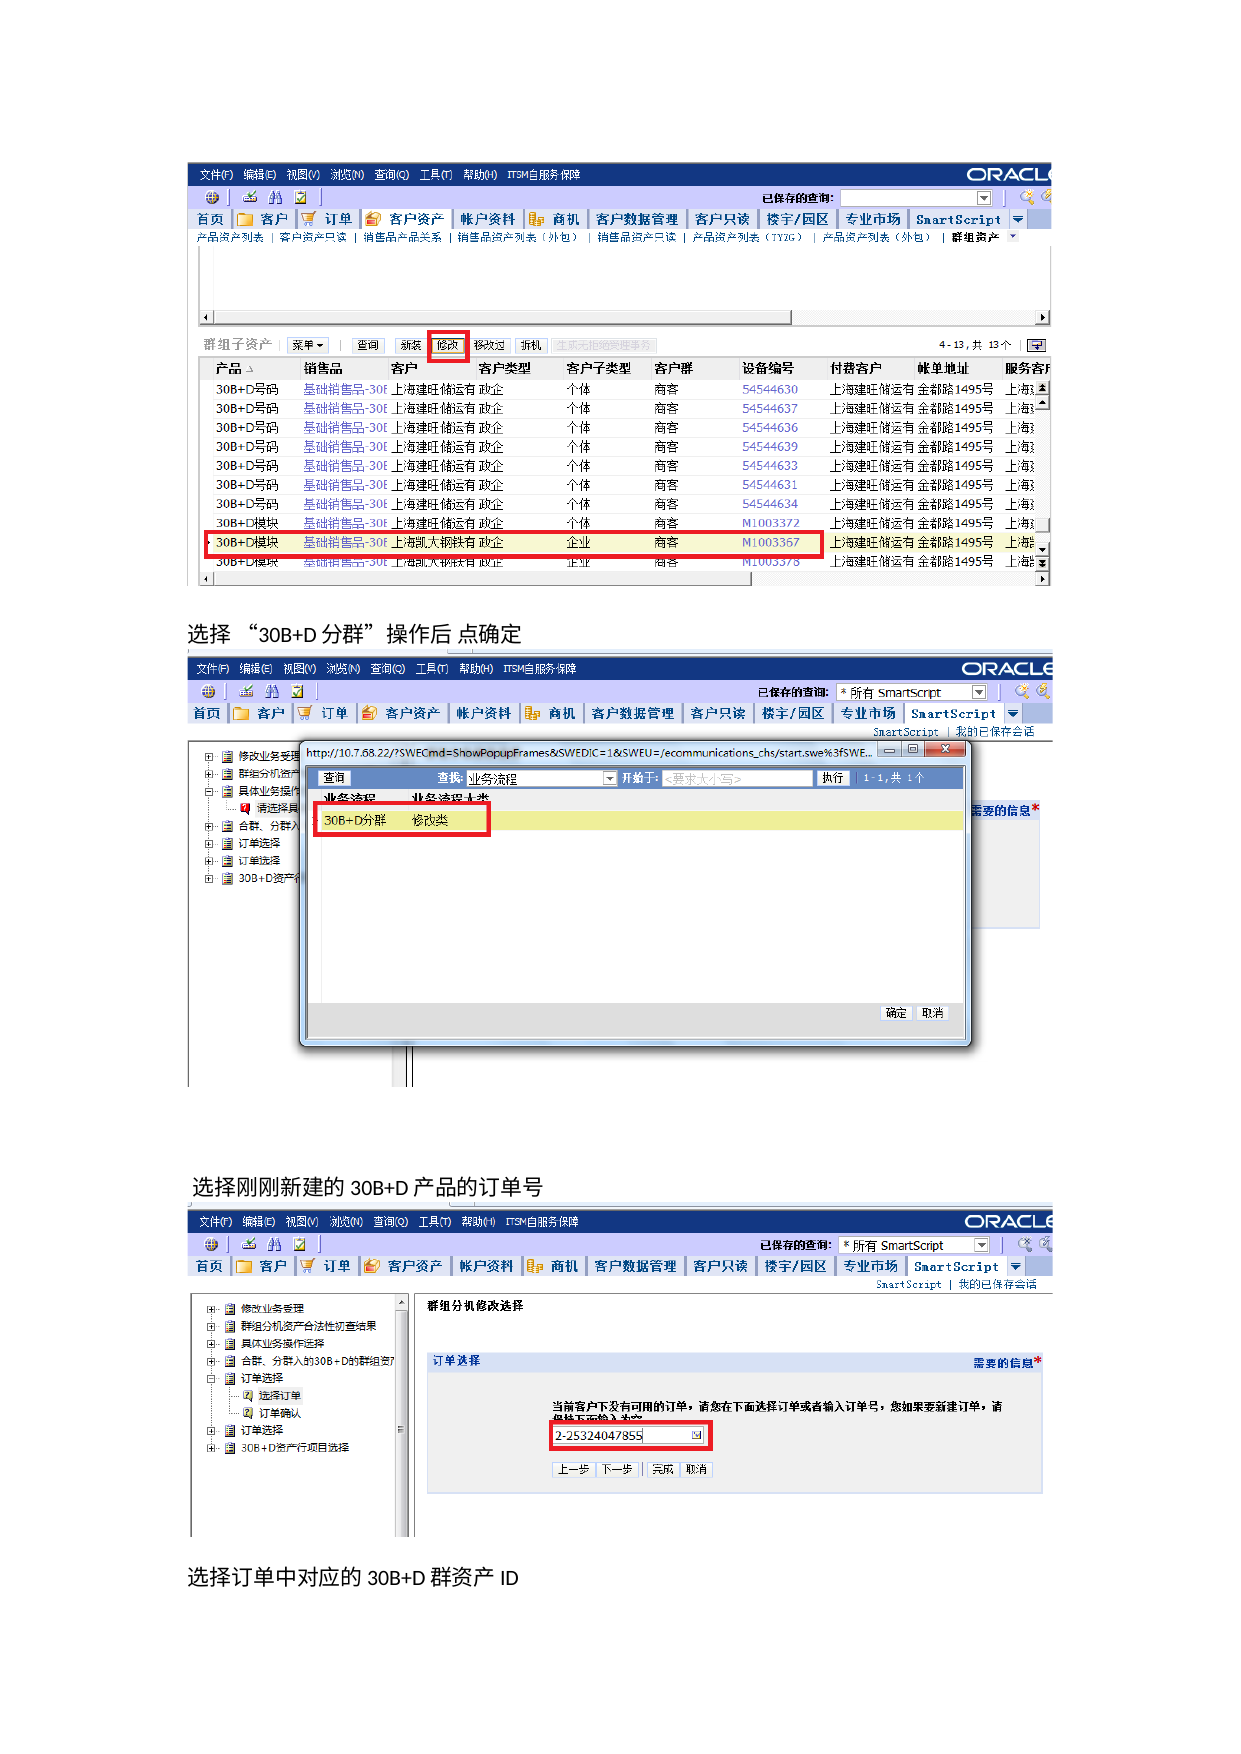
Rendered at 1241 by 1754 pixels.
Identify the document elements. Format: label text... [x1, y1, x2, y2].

text 选择 “30B+D分群”操作后 点确定 [187, 617, 1053, 649]
text 选择订单中对应的30B+D群资产ID [187, 1559, 1053, 1592]
picture [187, 162, 1052, 586]
text 选择刚刚新建的30B+D产品的订单号 [187, 1169, 1053, 1202]
picture [187, 649, 1053, 1087]
picture [187, 1202, 1053, 1537]
